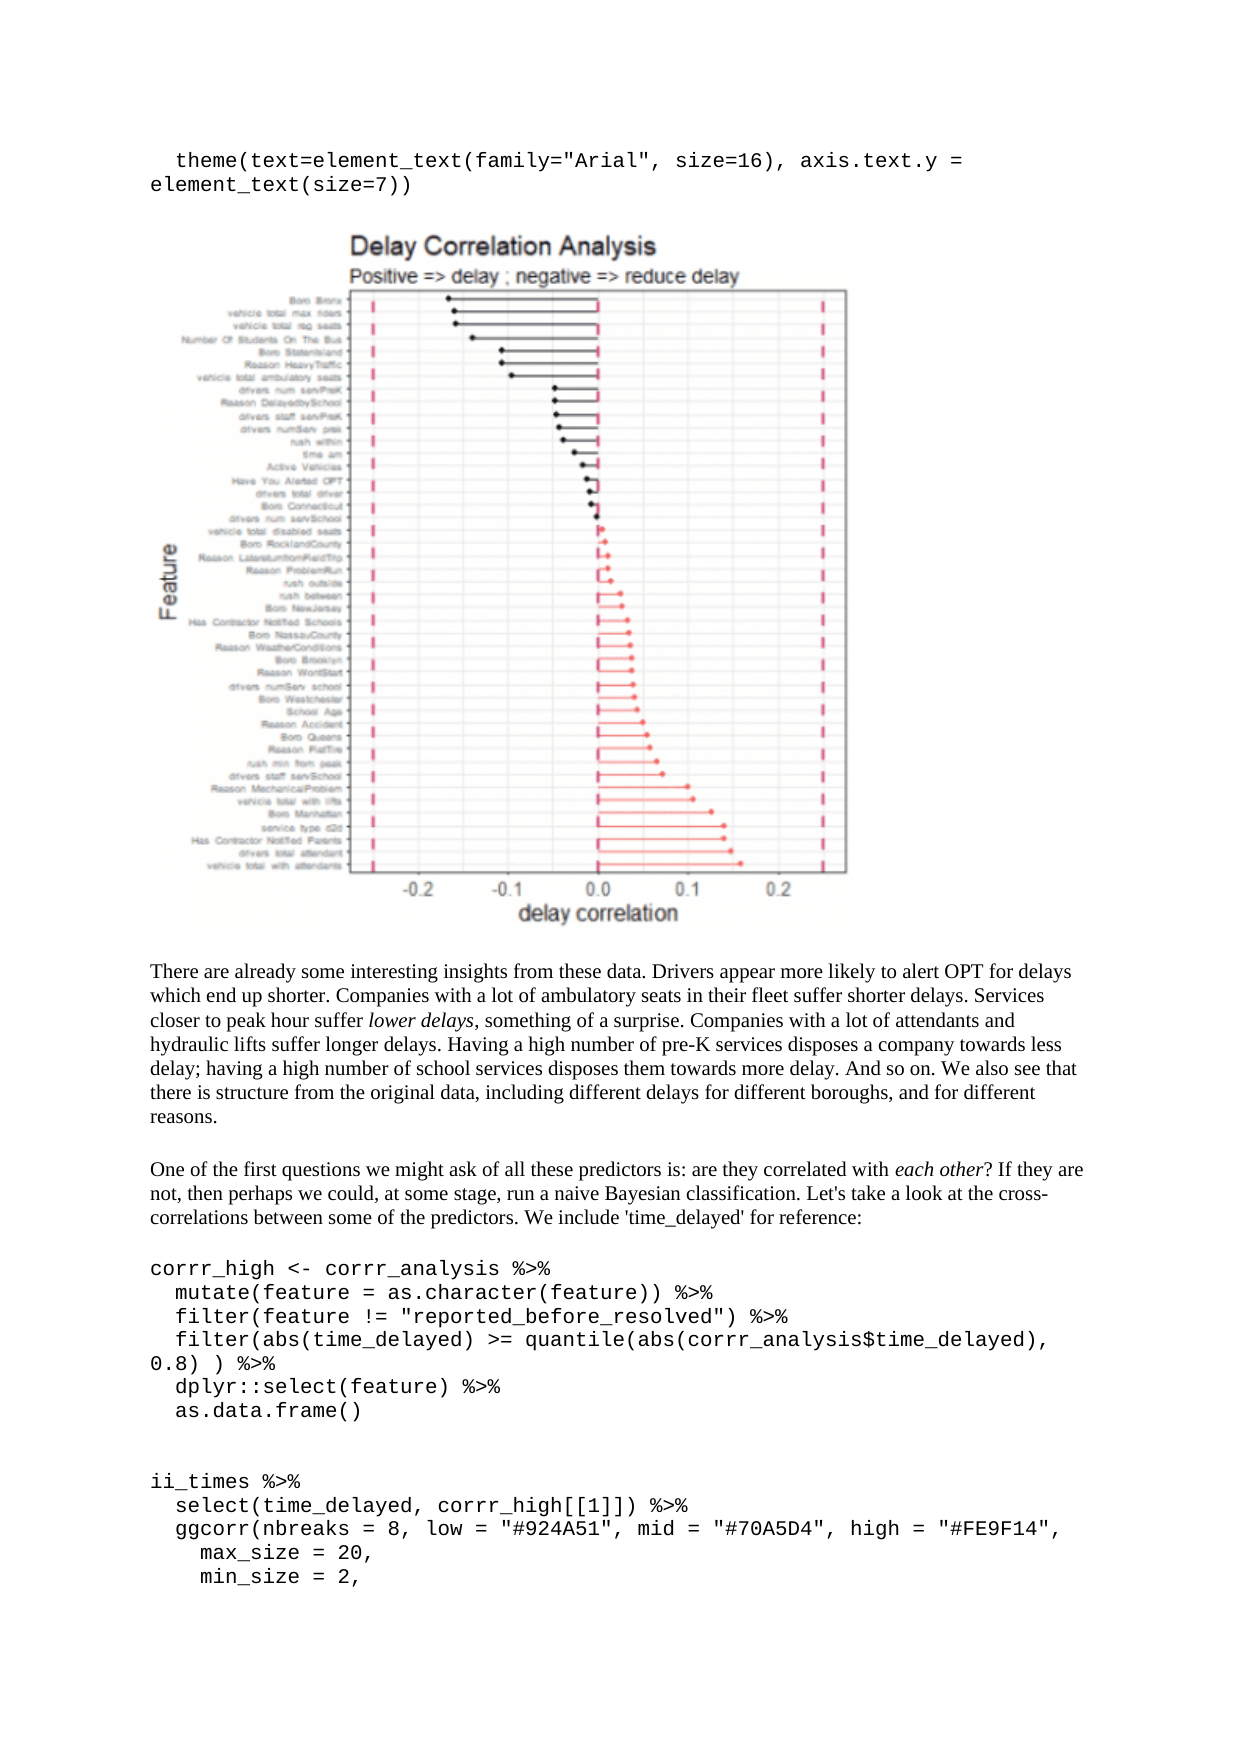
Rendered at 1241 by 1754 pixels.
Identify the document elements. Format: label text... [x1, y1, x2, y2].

text dplyr::select(feature) %>% [150, 1377, 1090, 1400]
text theme(text=element_text(family="Arial", size=16), axis.text.y = element_text(size=7)) [150, 150, 1090, 197]
text mutate(feature = as.character(feature)) %>% [150, 1282, 1090, 1306]
text filter(abs(time_delayed) >= quantile(abs(corrr_analysis$time_delayed), 0.8) ) %>% [150, 1329, 1090, 1377]
text filter(feature != "reported_before_resolved") %>% [150, 1306, 1090, 1329]
text as.data.frame() [150, 1400, 1090, 1424]
text select(time_delayed, corrr_high[[1]]) %>% [150, 1495, 1090, 1518]
text One of the first questions we might ask of all these predictors is: are they correlated with each other? If they are not, then perhaps we could, at some stage, run a naive Bayesian classification. Let's take a look at the cross-correlations between some of the predictors. We include 'time_delayed' for reference: [150, 1157, 1090, 1229]
text max_size = 20, [150, 1542, 1090, 1566]
text ggcorr(nbreaks = 8, low = "#924A51", mid = "#70A5D4", high = "#FE9F14", [150, 1518, 1090, 1542]
picture [150, 226, 854, 931]
text There are already some interesting insights from these data. Drivers appear more likely to alert OPT for delays which end up shorter. Companies with a lot of ambulatory seats in their fleet suffer shorter delays. Services closer to peak hour suffer lower delays, something of a surprise. Companies with a lot of attendants and hydraulic lifts suffer longer delays. Having a high number of pre-K services disposes a company towards less delay; having a high number of school services disposes them towards more delay. And so on. We also see that there is structure from the original data, including different delays for different boroughs, and for different reasons. [150, 959, 1090, 1128]
text corrr_high <- corrr_analysis %>% [150, 1258, 1090, 1282]
text min_size = 2, [150, 1566, 1090, 1589]
text ii_times %>% [150, 1471, 1090, 1495]
